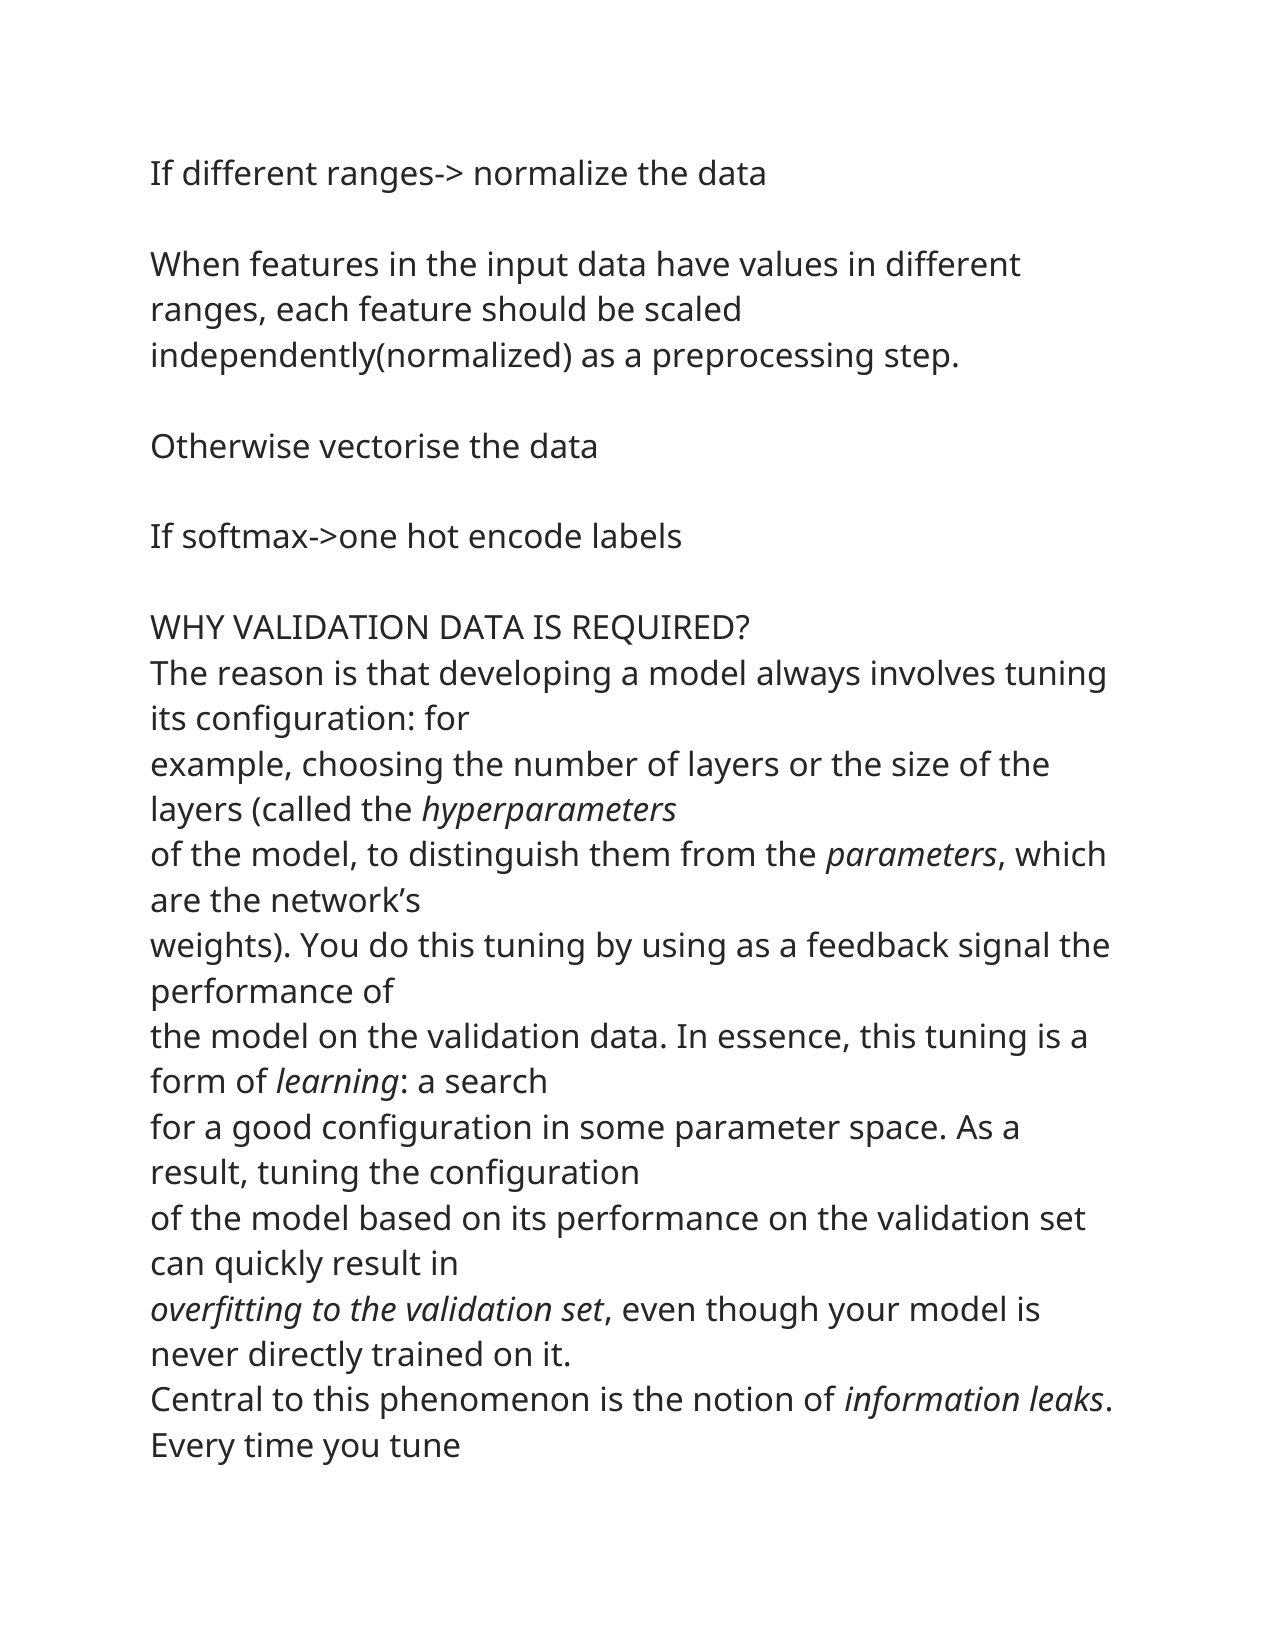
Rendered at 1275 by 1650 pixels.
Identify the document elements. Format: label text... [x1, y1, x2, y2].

text of the model, to distinguish them from the parameters, which are the network’s [150, 831, 1125, 922]
text The reason is that developing a model always involves tuning its configuration: for [150, 649, 1125, 740]
text example, choosing the number of layers or the size of the layers (called the hyperparameters [150, 740, 1125, 831]
text overfitting to the validation set, even though your model is never directly trained on it. [150, 1285, 1125, 1376]
text Otherwise vectorise the data [150, 422, 1125, 468]
text If softmax->one hot encode labels [150, 513, 1125, 559]
text the model on the validation data. In essence, this tuning is a form of learning: a search [150, 1013, 1125, 1104]
text Central to this phenomenon is the notion of information leaks. Every time you tune [150, 1376, 1125, 1467]
text If different ranges-> normalize the data [150, 150, 1125, 195]
text for a good configuration in some parameter space. As a result, tuning the configuration [150, 1104, 1125, 1194]
text of the model based on its performance on the validation set can quickly result in [150, 1194, 1125, 1285]
text WHY VALIDATION DATA IS REQUIRED? [150, 604, 1125, 649]
text weights). You do this tuning by using as a feedback signal the performance of [150, 922, 1125, 1013]
text When features in the input data have values in different ranges, each feature should be scaled independently(normalized) as a preprocessing step. [150, 241, 1125, 377]
